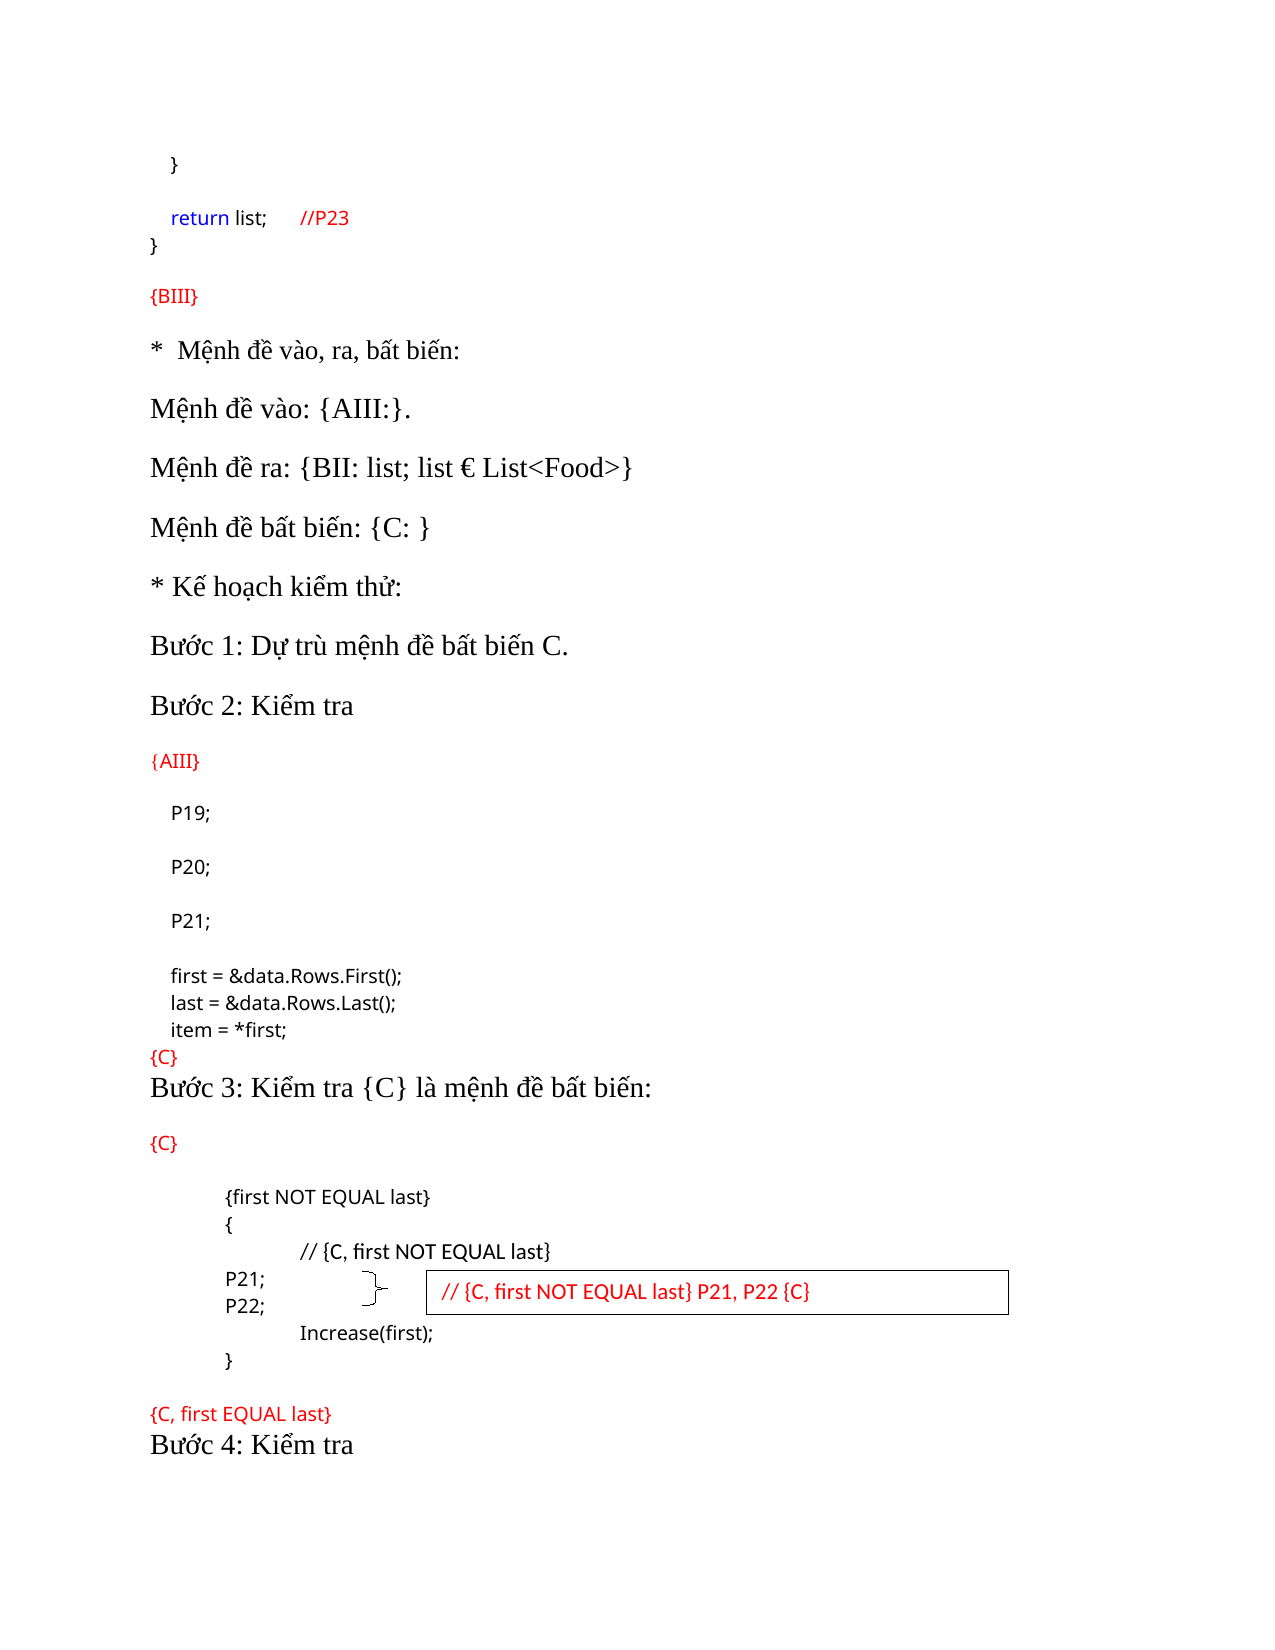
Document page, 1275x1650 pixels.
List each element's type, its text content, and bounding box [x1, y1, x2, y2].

text {C} [150, 1043, 1125, 1070]
text * Kế hoạch kiểm thử: [150, 569, 1125, 603]
text Bước 3: Kiểm tra {C} là mệnh đề bất biến: [150, 1070, 1125, 1103]
text return list; //P23 [150, 204, 1125, 231]
text Increase(first); [150, 1319, 1125, 1346]
text last = &data.Rows.Last(); [150, 989, 1125, 1016]
text // {C, first NOT EQUAL last} [150, 1237, 1125, 1265]
text {BIII} [150, 283, 1125, 310]
text {AIII} [150, 747, 1125, 774]
text Bước 4: Kiểm tra [150, 1427, 1125, 1461]
text Mệnh đề vào: {AIII:}. [150, 391, 1125, 424]
text P21; [150, 1265, 1125, 1292]
text {C} [150, 1129, 1125, 1156]
text {C, first EQUAL last} [150, 1400, 1125, 1427]
text } [150, 231, 1125, 258]
text item = *first; [150, 1016, 1125, 1043]
text } [150, 150, 1125, 177]
text * Mệnh đề vào, ra, bất biến: [150, 334, 1125, 366]
text Mệnh đề ra: {BII: list; list € List<Food>} [150, 450, 1125, 484]
text P21; [150, 907, 1125, 934]
text P19; [150, 799, 1125, 826]
text {first NOT EQUAL last} [150, 1183, 1125, 1210]
text first = &data.Rows.First(); [150, 962, 1125, 989]
text P20; [150, 853, 1125, 880]
text P22; [150, 1292, 1125, 1319]
text Bước 1: Dự trù mệnh đề bất biến C. [150, 628, 1125, 662]
text { [150, 1210, 1125, 1237]
text Bước 2: Kiểm tra [150, 688, 1125, 721]
text } [150, 1346, 1125, 1373]
text Mệnh đề bất biến: {C: } [150, 510, 1125, 543]
